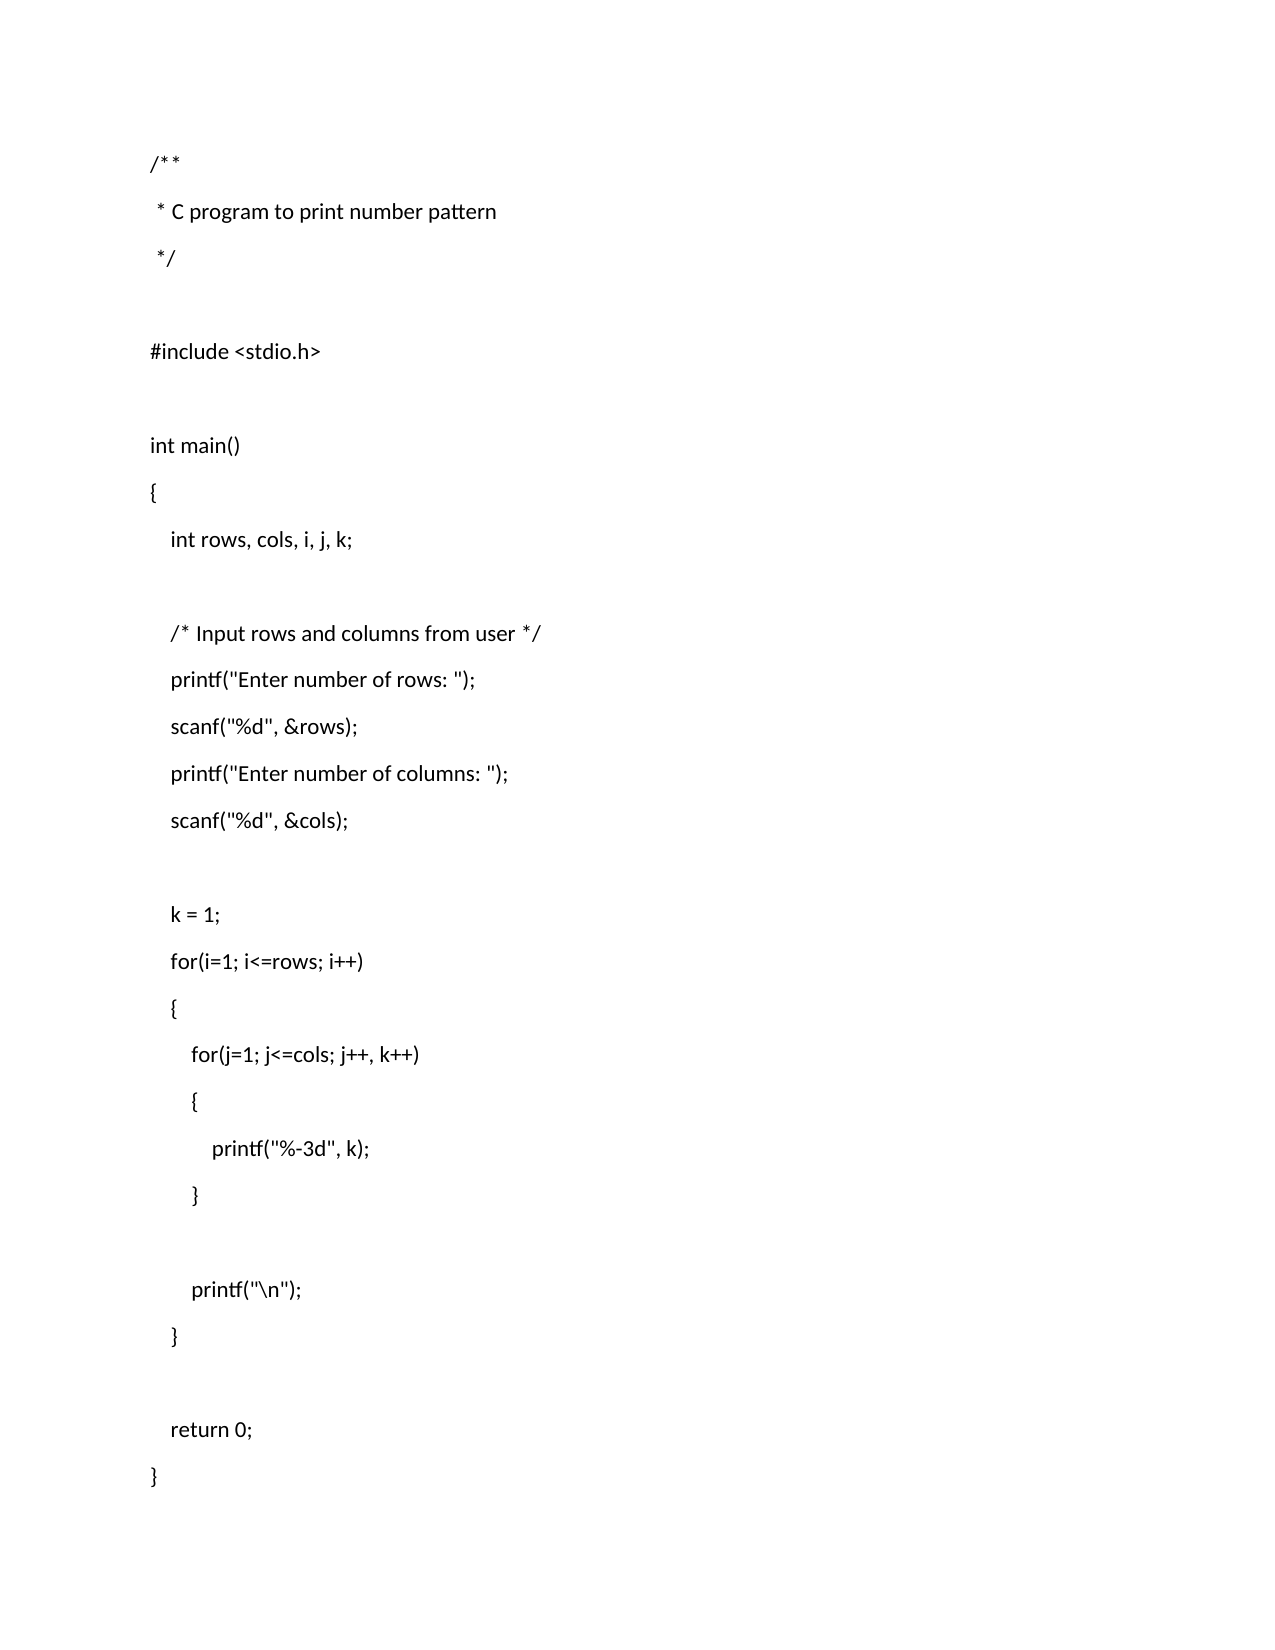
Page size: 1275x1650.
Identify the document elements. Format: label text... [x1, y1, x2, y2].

text int main() [150, 431, 1125, 459]
text k = 1; [150, 900, 1125, 928]
text printf("Enter number of columns: "); [150, 759, 1125, 787]
text } [150, 1322, 1125, 1350]
text } [150, 1462, 1125, 1491]
text for(j=1; j<=cols; j++, k++) [150, 1041, 1125, 1069]
text /* Input rows and columns from user */ [150, 619, 1125, 647]
text scanf("%d", &rows); [150, 712, 1125, 741]
text scanf("%d", &cols); [150, 806, 1125, 834]
text { [150, 1087, 1125, 1116]
text printf("Enter number of rows: "); [150, 666, 1125, 694]
text for(i=1; i<=rows; i++) [150, 947, 1125, 975]
text } [150, 1181, 1125, 1209]
text * C program to print number pattern [150, 197, 1125, 225]
text #include <stdio.h> [150, 337, 1125, 366]
text int rows, cols, i, j, k; [150, 525, 1125, 553]
text /** [150, 150, 1125, 178]
text */ [150, 244, 1125, 272]
text { [150, 478, 1125, 506]
text return 0; [150, 1416, 1125, 1444]
text { [150, 994, 1125, 1022]
text printf("\n"); [150, 1275, 1125, 1303]
text printf("%-3d", k); [150, 1134, 1125, 1162]
